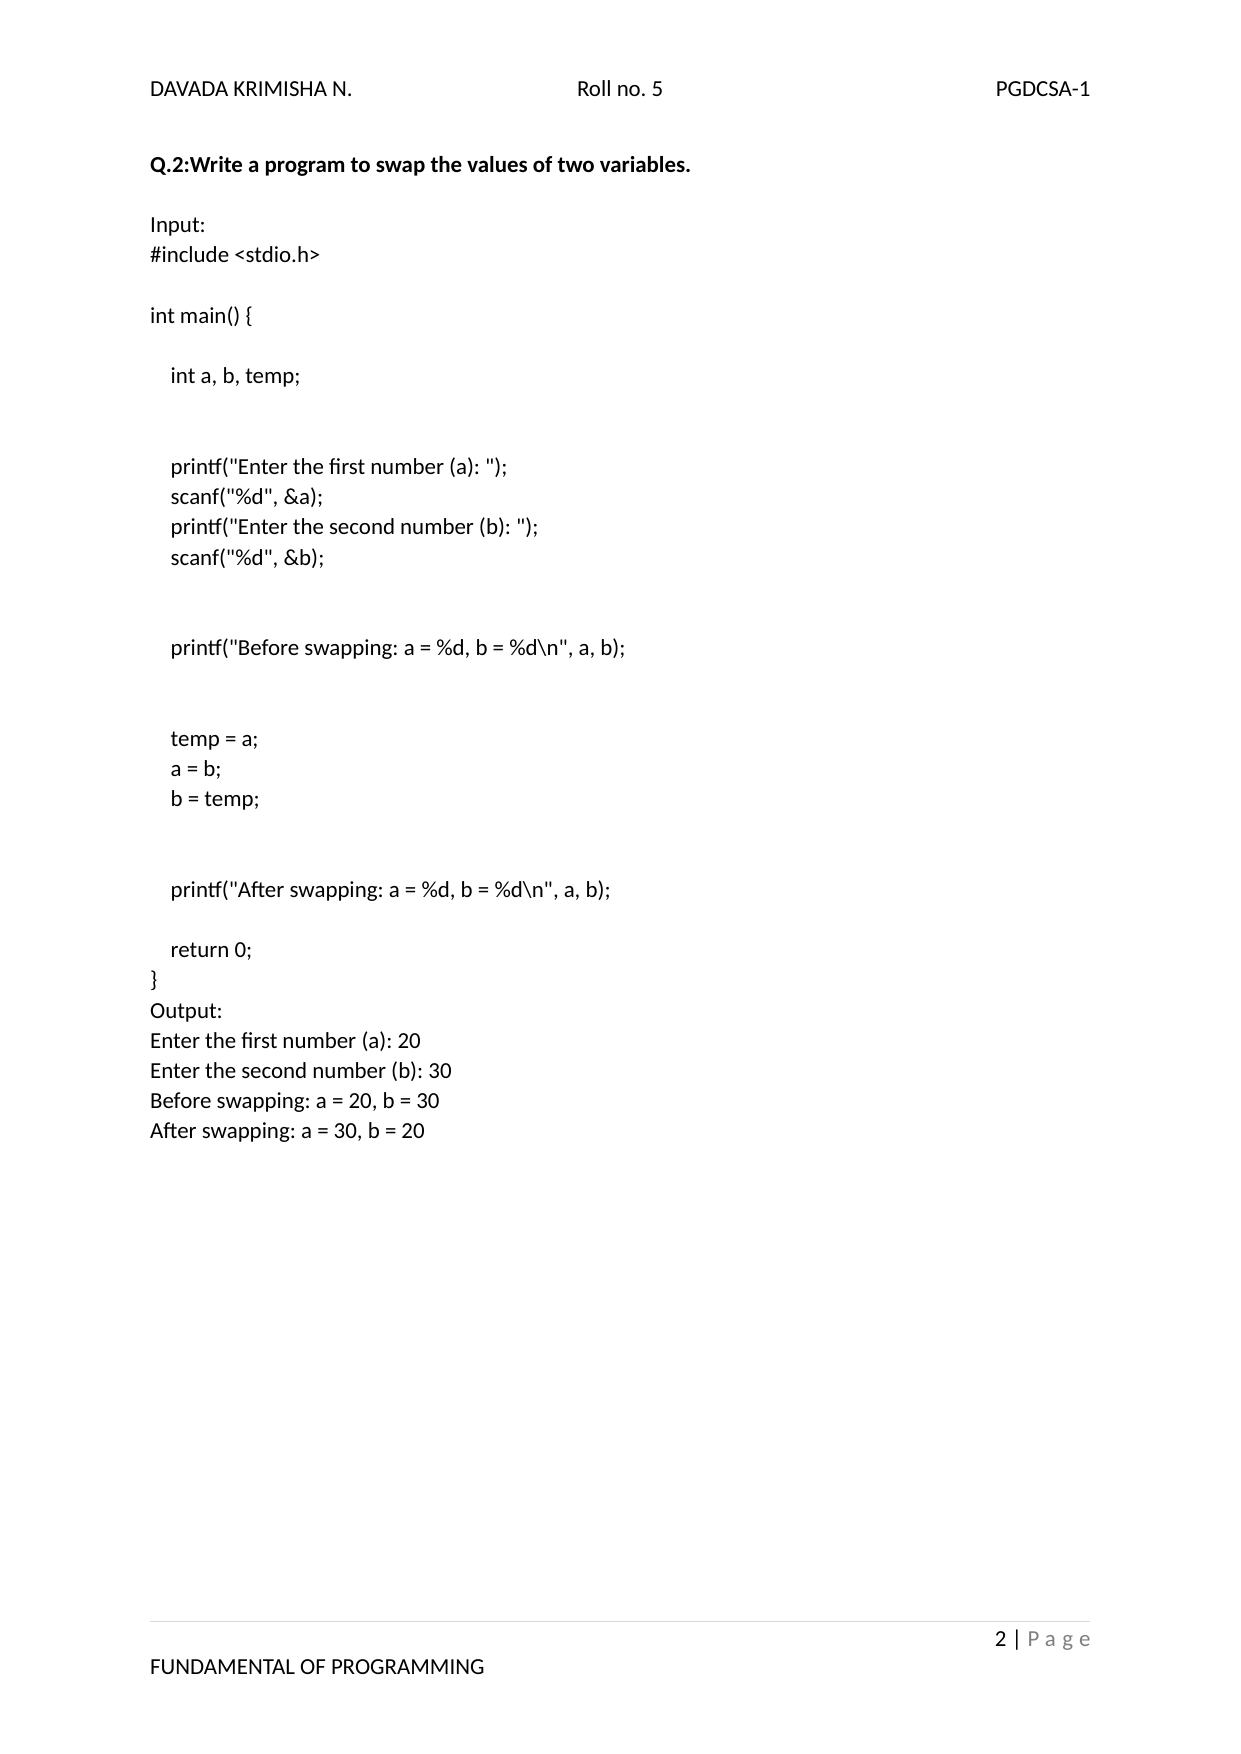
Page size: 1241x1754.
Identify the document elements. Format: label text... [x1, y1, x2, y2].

text scanf("%d", &b); [150, 543, 1090, 571]
text int a, b, temp; [150, 361, 1090, 389]
text Enter the first number (a): 20 [150, 1026, 1090, 1054]
text Output: [150, 996, 1090, 1024]
text Q.2:Write a program to swap the values of two variables. [150, 150, 1090, 178]
text } [150, 966, 1090, 994]
text scanf("%d", &a); [150, 482, 1090, 510]
text Input: [150, 210, 1090, 238]
text printf("Enter the second number (b): "); [150, 512, 1090, 541]
text printf("Before swapping: a = %d, b = %d\n", a, b); [150, 633, 1090, 661]
text Before swapping: a = 20, b = 30 [150, 1086, 1090, 1114]
text printf("After swapping: a = %d, b = %d\n", a, b); [150, 875, 1090, 903]
text printf("Enter the first number (a): "); [150, 452, 1090, 480]
text b = temp; [150, 784, 1090, 812]
text #include <stdio.h> [150, 241, 1090, 269]
text Enter the second number (b): 30 [150, 1056, 1090, 1084]
text After swapping: a = 30, b = 20 [150, 1117, 1090, 1145]
text a = b; [150, 754, 1090, 782]
text temp = a; [150, 724, 1090, 752]
text return 0; [150, 935, 1090, 963]
text int main() { [150, 301, 1090, 329]
